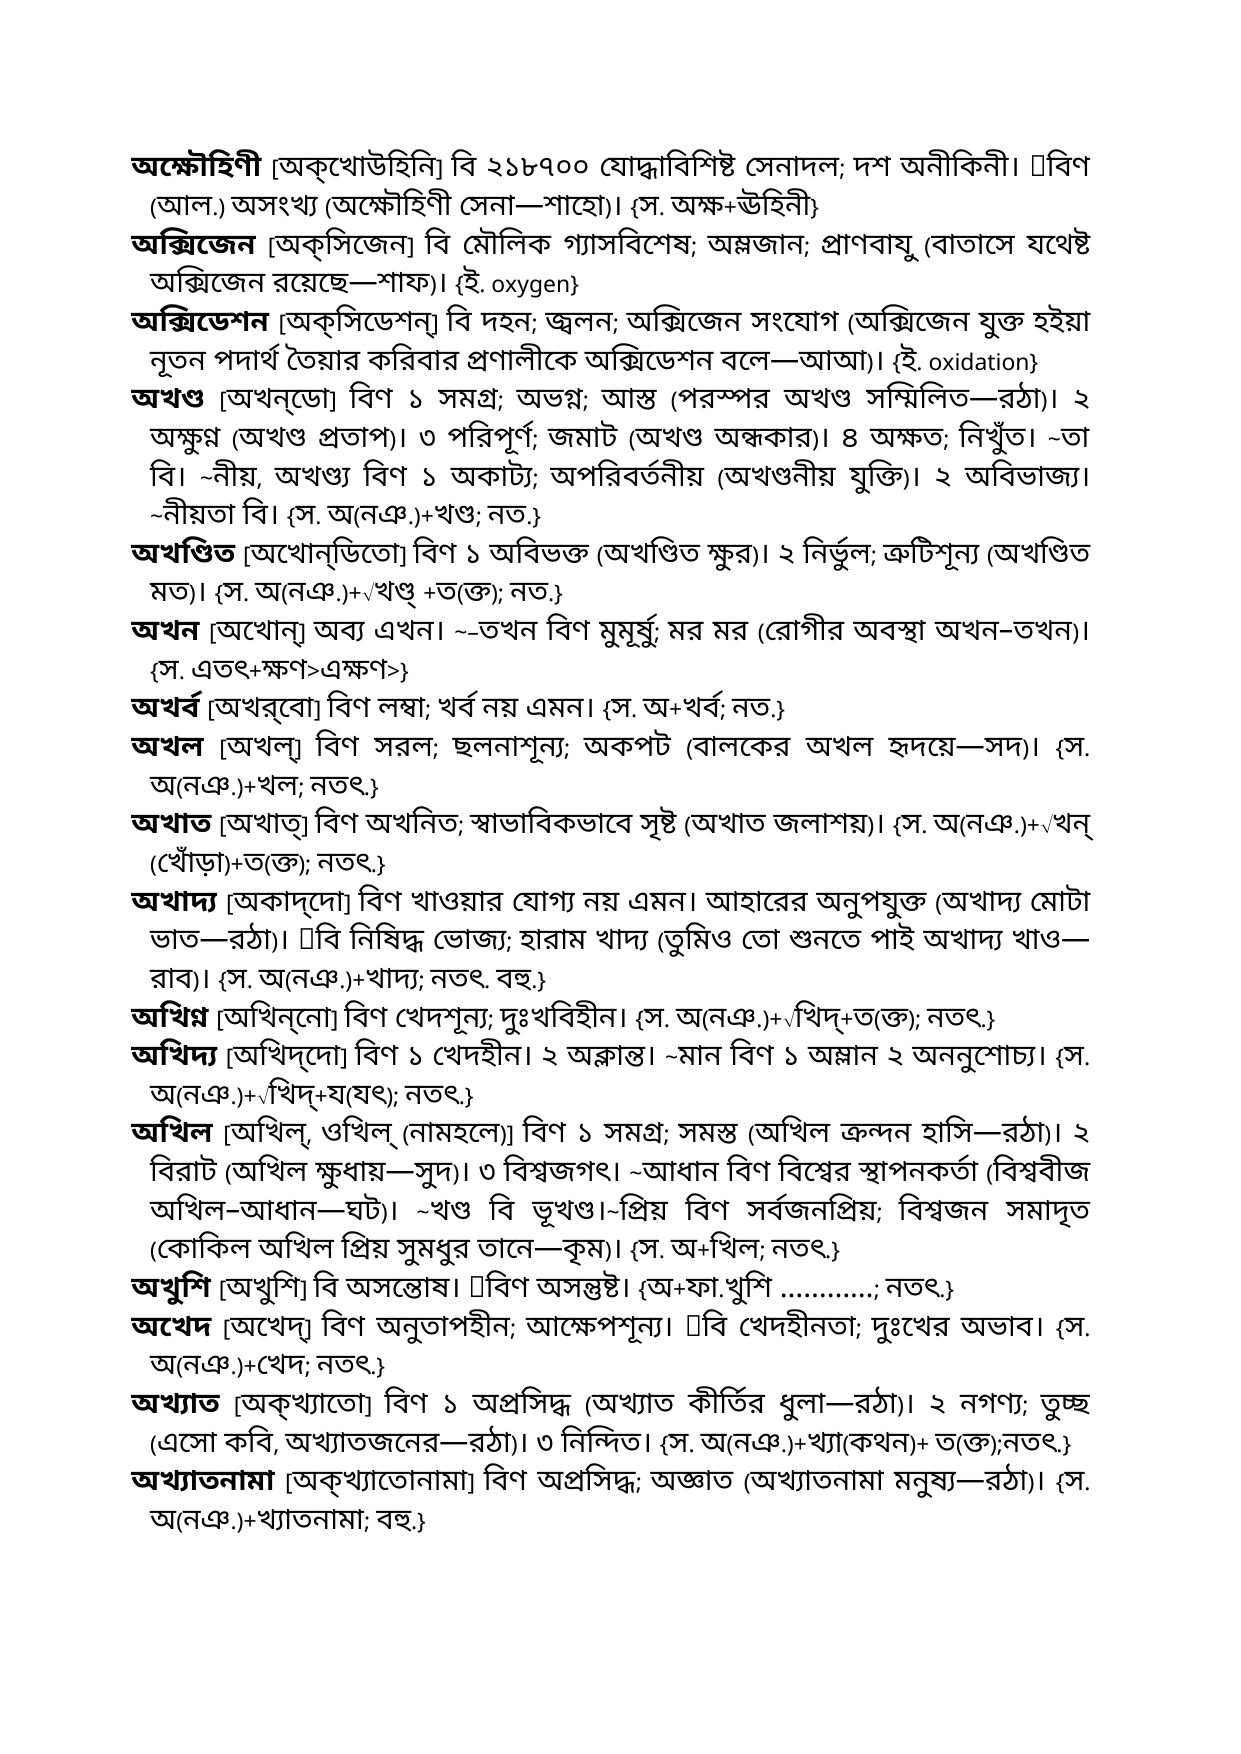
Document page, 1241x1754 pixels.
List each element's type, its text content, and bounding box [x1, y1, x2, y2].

text অখন [অখোন্] অব্য এখন। ~–তখন বিণ মুমূর্ষু; মর মর (রোগীর অবস্থা অখন–তখন)। {স. এতৎ+ক্ষণ>এক্ষণ>} [131, 614, 1090, 691]
text অখুশি [অখুশি] বি অসন্তোষ। বিণ অসন্তুষ্ট। {অ+ফা.খুশি …………; নতৎ.} [131, 1271, 1090, 1309]
text অখণ্ডিত [অখোন্‌ডিতো] বিণ ১ অবিভক্ত (অখণ্ডিত ক্ষুর)। ২ নির্ভুল; ত্রুটিশূন্য (অখণ্ডিত মত)। {স. অ(নঞ.)+খণ্ড্ +ত(ক্ত); নত.} [131, 536, 1090, 614]
text অখ্যাতনামা [অক্‌খ্যাতোনামা] বিণ অপ্রসিদ্ধ; অজ্ঞাত (অখ্যাতনামা মনুষ্য—রঠা)। {স. অ(নঞ.)+খ্যাতনামা; বহু.} [131, 1464, 1090, 1541]
text অখেদ [অখেদ্] বিণ অনুতাপহীন; আক্ষেপশূন্য। বি খেদহীনতা; দুঃখের অভাব। {স. অ(নঞ.)+খেদ; নতৎ.} [131, 1309, 1090, 1387]
text অক্ষৌহিণী [অক্‌খোউহিনি] বি ২১৮৭০০ যোদ্ধাবিশিষ্ট সেনাদল; দশ অনীকিনী। বিণ (আল.) অসংখ্য (অক্ষৌহিণী সেনা—শাহো)। {স. অক্ষ+ঊহিনী} [131, 150, 1090, 227]
text অক্সিডেশন [অক‌্‌সিডেশন্] বি দহন; জ্বলন; অক্সিজেন সংযোগ (অক্সিজেন যুক্ত হইয়া নূতন পদার্থ তৈয়ার করিবার প্রণালীকে অক্সিডেশন বলে—আআ)। {ই. oxidation} [131, 304, 1090, 382]
text অখাত [অখাত্] বিণ অখনিত; স্বাভাবিকভাবে সৃষ্ট (অখাত জলাশয়)। {স. অ(নঞ.)+খন্ (খোঁড়া)+ত(ক্ত); নতৎ.} [131, 807, 1090, 884]
text অখ্যাত [অক্‌খ্যাতো] বিণ ১ অপ্রসিদ্ধ (অখ্যাত কীর্তির ধুলা—রঠা)। ২ নগণ্য; তুচ্ছ (এসো কবি, অখ্যাতজনের—রঠা)। ৩ নিন্দিত। {স. অ(নঞ.)+খ্যা(কথন)+ ত(ক্ত);নতৎ.} [131, 1387, 1090, 1464]
text অক্সিজেন [অক্‌সিজেন] বি মৌলিক গ্যাসবিশেষ; অম্লজান; প্রাণবাযু (বাতাসে যথেষ্ট অক্সিজেন রয়েছে—শাফ)। {ই. oxygen} [131, 227, 1090, 304]
text অখল [অখল্] বিণ সরল; ছলনাশূন্য; অকপট (বালকের অখল হৃদয়ে—সদ)। {স. অ(নঞ.)+খল; নতৎ.} [131, 730, 1090, 807]
text অখিদ্য [অখিদ‌্‌দো] বিণ ১ খেদহীন। ২ অক্লান্ত। ~মান বিণ ১ অম্লান ২ অননুশোচ্য। {স. অ(নঞ.)+খিদ্+য(যৎ); নতৎ.} [131, 1039, 1090, 1116]
text অখণ্ড [অখন‌্‌ডো] বিণ ১ সমগ্র; অভগ্ন; আস্ত (পরস্পর অখণ্ড সম্মিলিত—রঠা)। ২ অক্ষুণ্ন (অখণ্ড প্রতাপ)। ৩ পরিপূর্ণ; জমাট (অখণ্ড অন্ধকার)। ৪ অক্ষত; নিখুঁত। ‍~তা বি। ~নীয়, অখণ্ড্য বিণ ১ অকাট্য; অপরিবর্তনীয় (অখণ্ডনীয় যুক্তি)। ২ অবিভাজ্য। ~নীয়তা বি। {স. অ(নঞ.)+খণ্ড; নত.} [131, 382, 1090, 536]
text অখিণ্ন [অখিন্‌নো] বিণ খেদশূন্য; দুঃখবিহীন। {স. অ(নঞ.)+খিদ্+ত(ক্ত); নতৎ.} [131, 1000, 1090, 1039]
text অখাদ্য [অকাদ্‌দো] বিণ খাওয়ার যোগ্য নয় এমন। আহারের অনুপযুক্ত (অখাদ্য মোটা ভাত—রঠা)। বি নিষিদ্ধ ভোজ্য; হারাম খাদ্য (তুমিও তো শুনতে পাই অখাদ্য খাও—রাব)। {স. অ(নঞ.)+খাদ্য; নতৎ. বহু.} [131, 884, 1090, 1000]
text অখিল [অখিল্, ওখিল্ (নামহলে)] বিণ ১ সমগ্র; সমস্ত (অখিল ক্রন্দন হাসি—রঠা)। ২ বিরাট (অখিল ক্ষুধায়—সুদ)। ৩ বিশ্বজগৎ। ~আধান বিণ বিশ্বের স্থাপনকর্তা (বিশ্ববীজ অখিল–আধান—ঘট)। ~খণ্ড বি ভূখণ্ড।~প্রিয় বিণ সর্বজনপ্রিয়; বিশ্বজন সমাদৃত (কোকিল অখিল প্রিয় সুমধুর তানে—কৃম)। {স. অ+খিল; নতৎ.} [131, 1116, 1090, 1271]
text অখর্ব [অখর্‌বো] বিণ লম্বা; খর্ব নয় এমন। {স. অ+খর্ব; নত.} [131, 691, 1090, 730]
